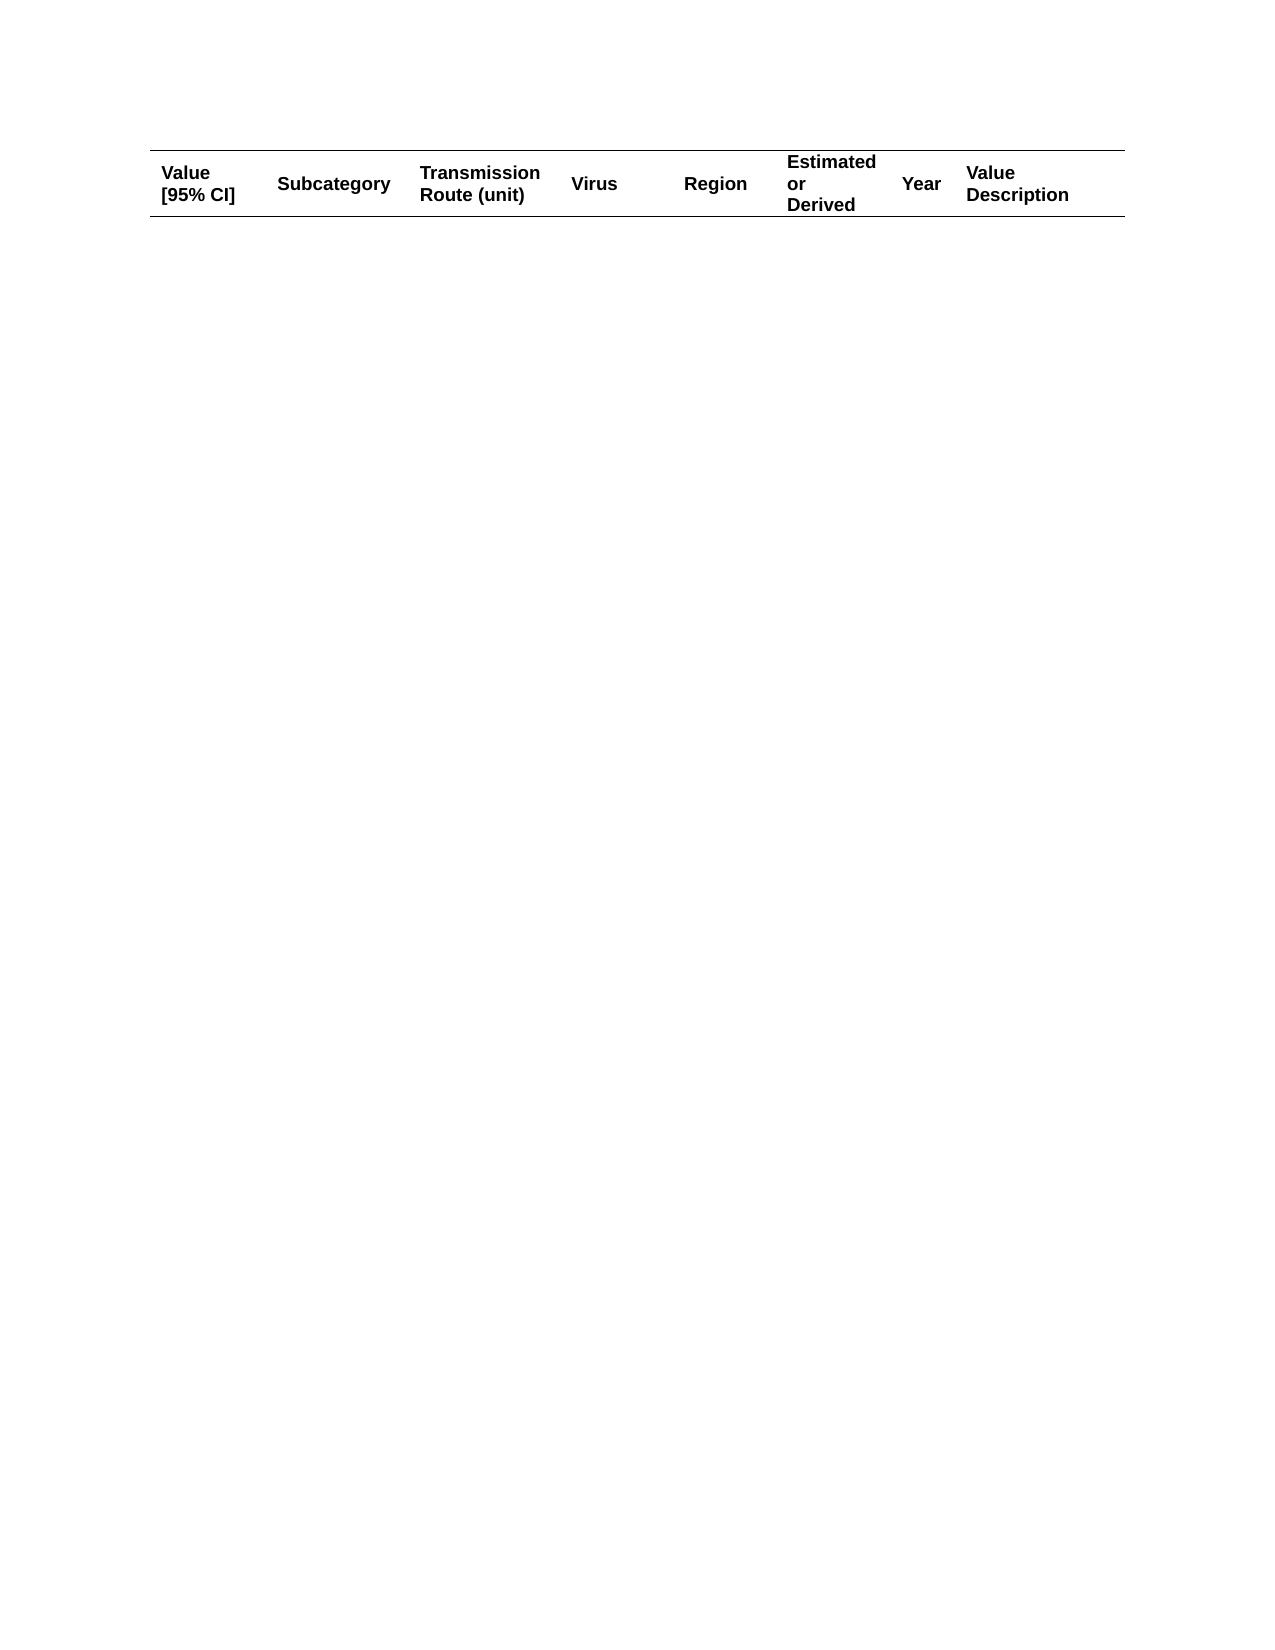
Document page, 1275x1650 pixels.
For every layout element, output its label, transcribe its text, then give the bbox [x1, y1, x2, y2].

table_header Value Description [955, 151, 1125, 216]
table_header Value [95% CI] [150, 151, 266, 216]
table_header Estimated or Derived [776, 151, 890, 216]
table_header Region [673, 151, 776, 216]
table_header Transmission Route (unit) [408, 151, 560, 216]
table_header Virus [560, 151, 673, 216]
table_header Year [890, 151, 955, 216]
table_header Subcategory [266, 151, 408, 216]
